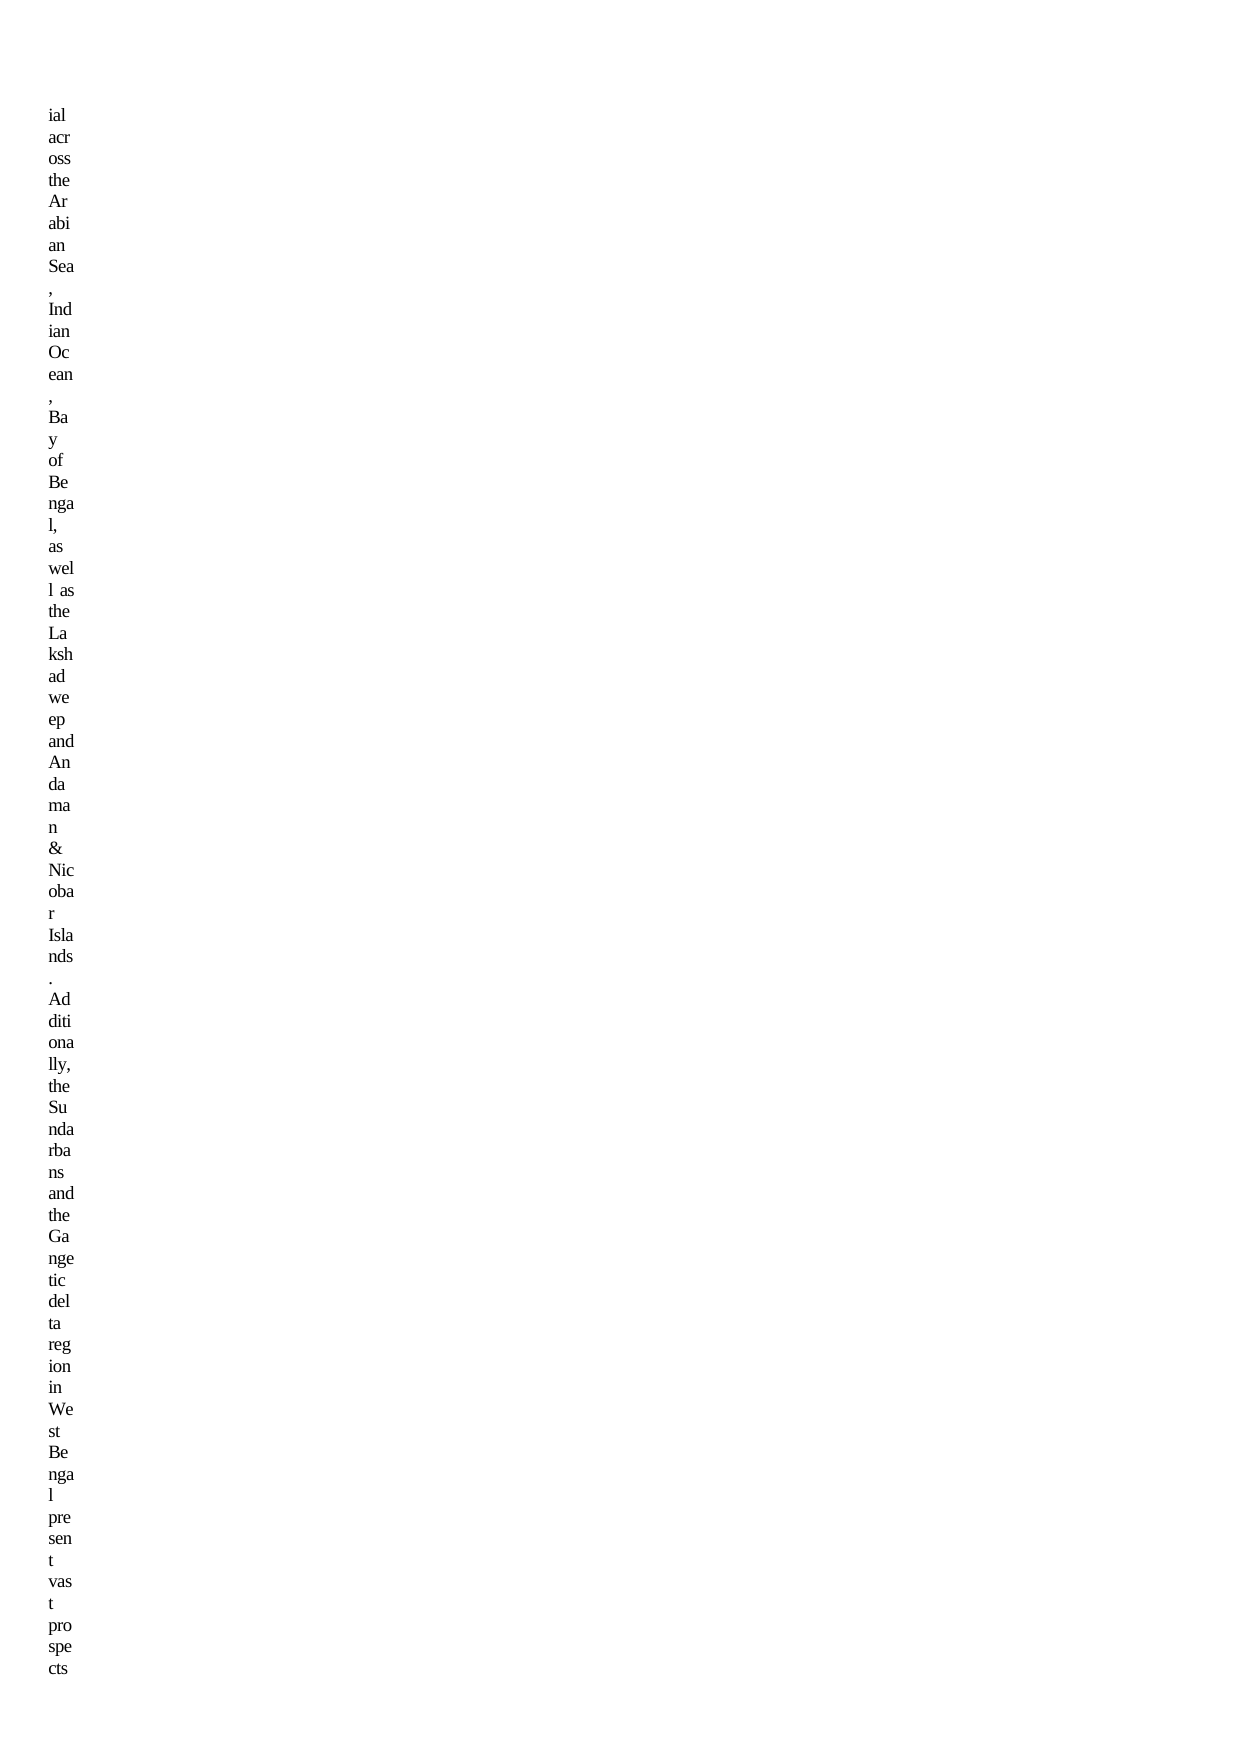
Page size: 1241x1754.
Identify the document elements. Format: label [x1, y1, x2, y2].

text [48, 104, 74, 1678]
